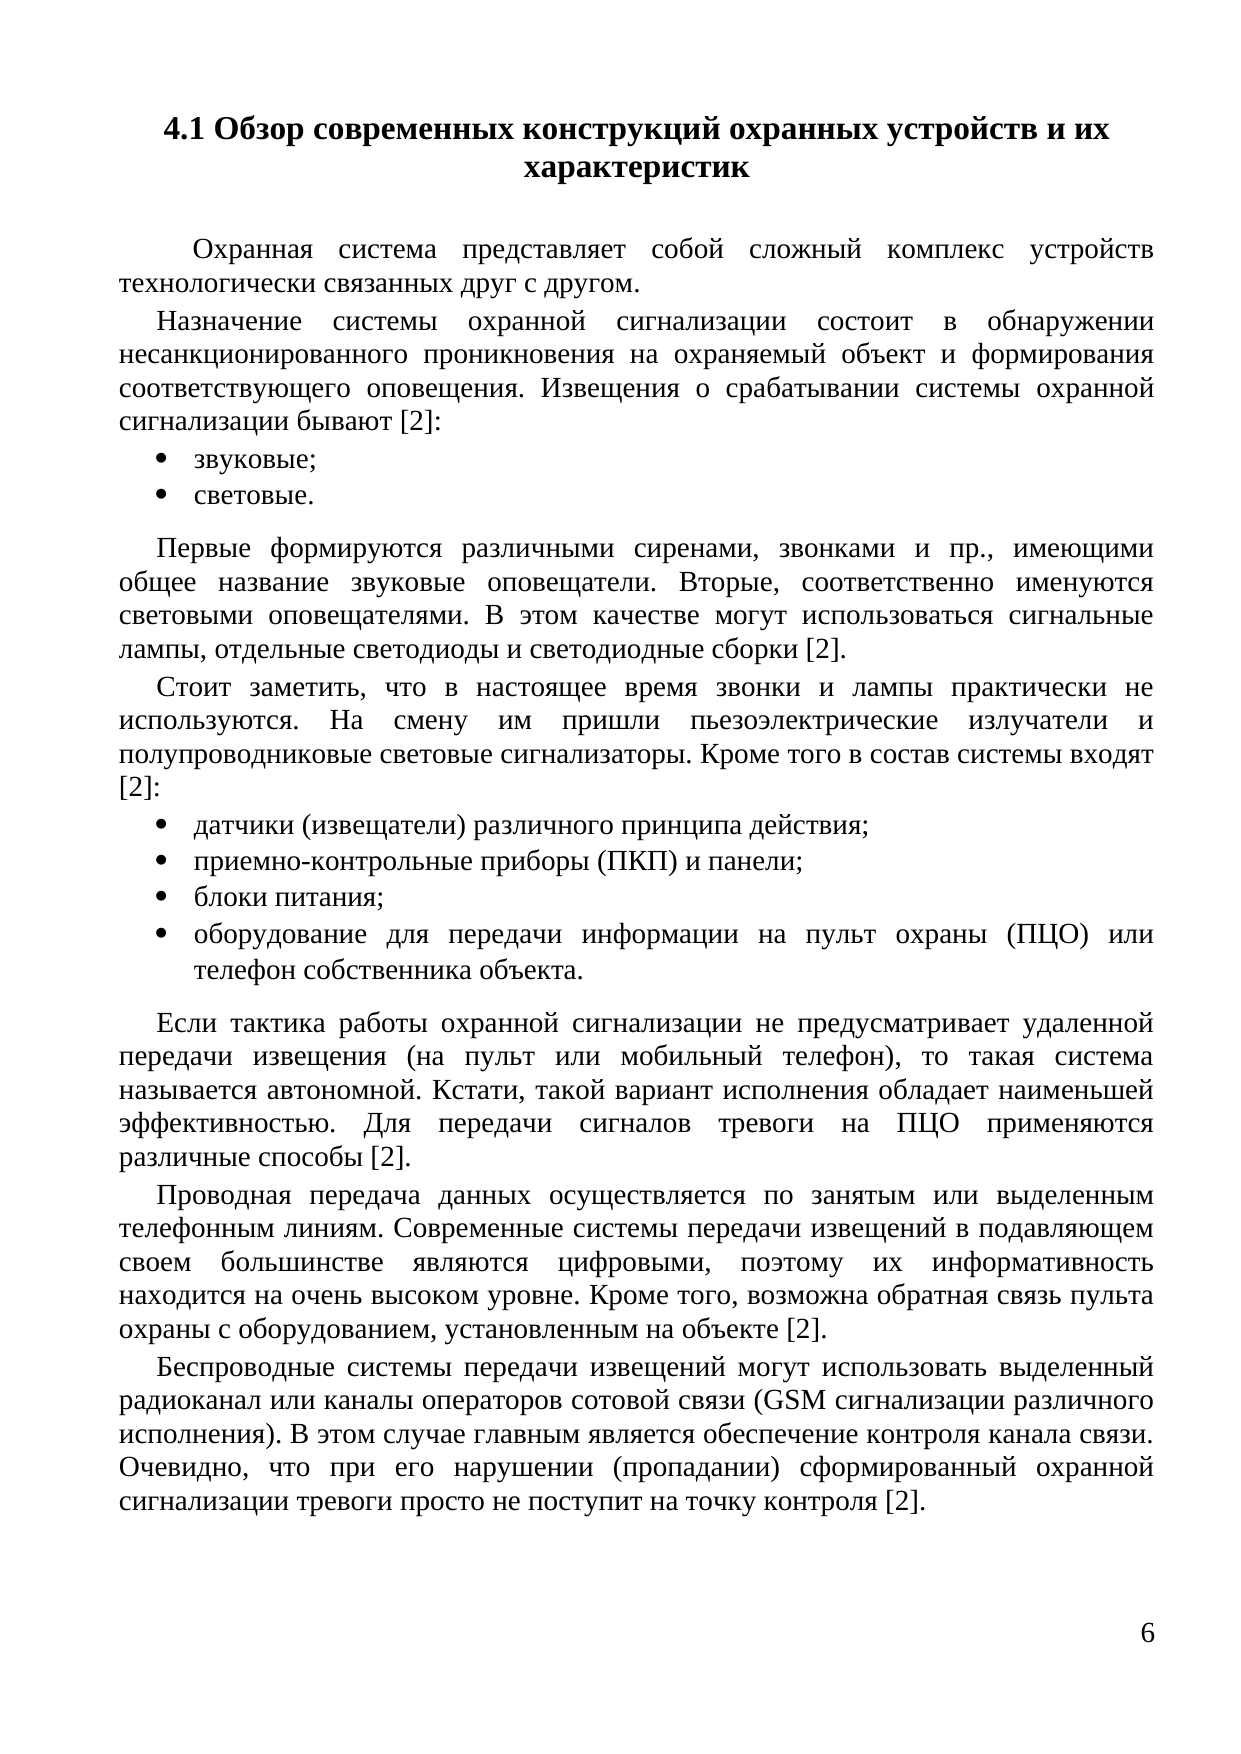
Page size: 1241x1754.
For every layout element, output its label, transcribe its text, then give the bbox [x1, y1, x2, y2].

text Охранная система представляет собой сложный комплекс устройств технологически связанных друг с другом. [119, 232, 1155, 299]
list световые. [156, 477, 1155, 511]
list приемно-контрольные приборы (ПКП) и панели; [156, 843, 1155, 877]
list оборудование для передачи информации на пульт охраны (ПЦО) или телефон собственника объекта. [156, 916, 1155, 986]
list звуковые; [156, 441, 1155, 475]
text Беспроводные системы передачи извещений могут использовать выделенный радиоканал или каналы операторов сотовой связи (GSM сигнализации различного исполнения). В этом случае главным является обеспечение контроля канала связи. Очевидно, что при его нарушении (пропадании) сформированный охранной сигнализации тревоги просто не поступит на точку контроля [2]. [119, 1349, 1155, 1516]
text 4.1 Обзор современных конструкций охранных устройств и их характеристик [119, 108, 1155, 185]
list датчики (извещатели) различного принципа действия; [156, 807, 1155, 841]
text Стоит заметить, что в настоящее время звонки и лампы практически не используются. На смену им пришли пьезоэлектрические излучатели и полупроводниковые световые сигнализаторы. Кроме того в состав системы входят [2]: [119, 669, 1155, 803]
text Первые формируются различными сиренами, звонками и пр., имеющими общее название звуковые оповещатели. Вторые, соответственно именуются световыми оповещателями. В этом качестве могут использоваться сигнальные лампы, отдельные светодиоды и светодиодные сборки [2]. [119, 530, 1155, 664]
text Назначение системы охранной сигнализации состоит в обнаружении несанкционированного проникновения на охраняемый объект и формирования соответствующего оповещения. Извещения о срабатывании системы охранной сигнализации бывают [2]: [119, 303, 1155, 437]
list блоки питания; [156, 879, 1155, 913]
text Если тактика работы охранной сигнализации не предусматривает удаленной передачи извещения (на пульт или мобильный телефон), то такая система называется автономной. Кстати, такой вариант исполнения обладает наименьшей эффективностью. Для передачи сигналов тревоги на ПЦО применяются различные способы [2]. [119, 1005, 1155, 1173]
text Проводная передача данных осуществляется по занятым или выделенным телефонным линиям. Современные системы передачи извещений в подавляющем своем большинстве являются цифровыми, поэтому их информативность находится на очень высоком уровне. Кроме того, возможна обратная связь пульта охраны с оборудованием, установленным на объекте [2]. [119, 1177, 1155, 1344]
